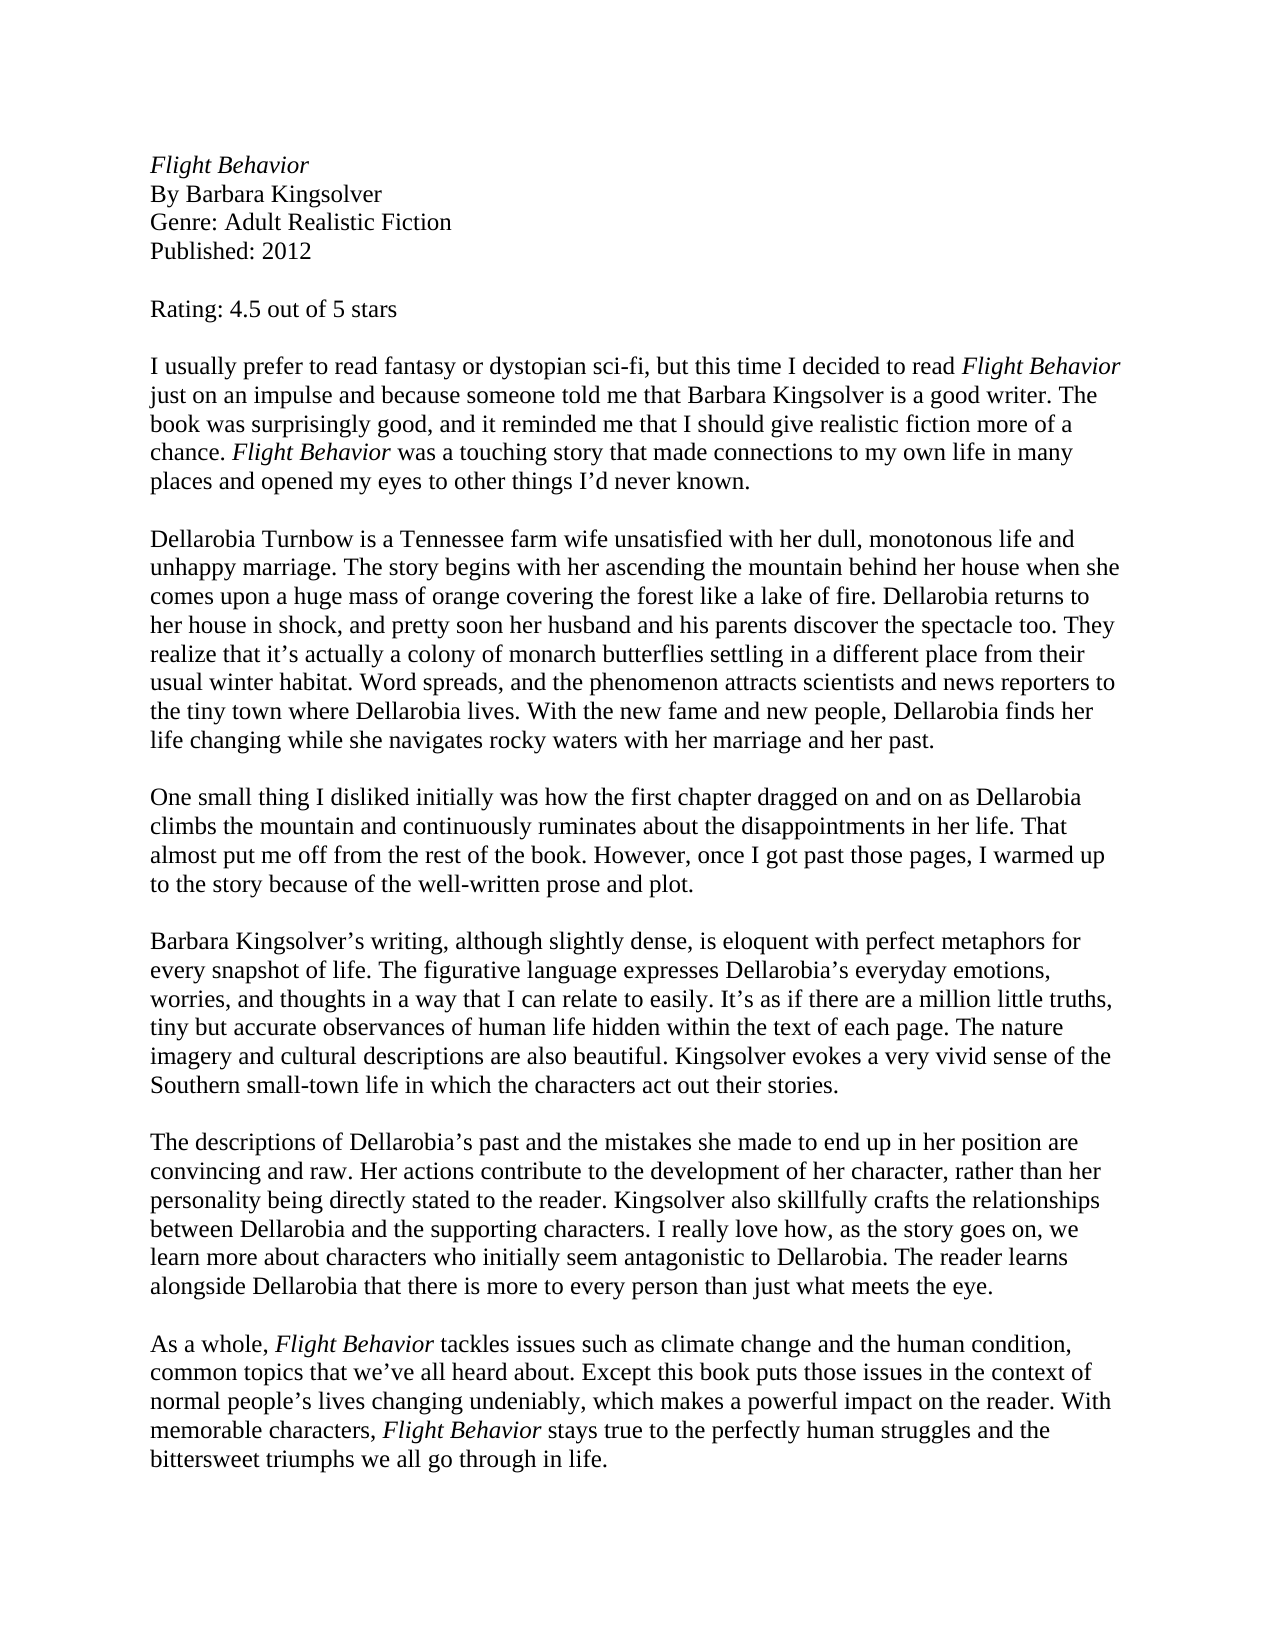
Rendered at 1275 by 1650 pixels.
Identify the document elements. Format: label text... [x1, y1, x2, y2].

text As a whole, Flight Behavior tackles issues such as climate change and the human condition, common topics that we’ve all heard about. Except this book puts those issues in the context of normal people’s lives changing undeniably, which makes a powerful impact on the reader. With memorable characters, Flight Behavior stays true to the perfectly human struggles and the bittersweet triumphs we all go through in life. [150, 1329, 1125, 1472]
text Dellarobia Turnbow is a Tennessee farm wife unsatisfied with her dull, monotonous life and unhappy marriage. The story begins with her ascending the mountain behind her house when she comes upon a huge mass of orange covering the forest like a lake of fire. Dellarobia returns to her house in shock, and pretty soon her husband and his parents discover the spectacle too. They realize that it’s actually a colony of monarch butterflies settling in a different place from their usual winter habitat. Word spreads, and the phenomenon attracts scientists and news reporters to the tiny town where Dellarobia lives. With the new fame and new people, Dellarobia finds her life changing while she navigates rocky waters with her marriage and her past. [150, 524, 1125, 754]
text Genre: Adult Realistic Fiction [150, 207, 1125, 236]
text Published: 2012 [150, 236, 1125, 265]
text Barbara Kingsolver’s writing, although slightly dense, is eloquent with perfect metaphors for every snapshot of life. The figurative language expresses Dellarobia’s everyday emotions, worries, and thoughts in a way that I can relate to easily. It’s as if there are a million little truths, tiny but accurate observances of human life hidden within the text of each page. The nature imagery and cultural descriptions are also beautiful. Kingsolver evokes a very vivid sense of the Southern small-town life in which the characters act out their stories. [150, 926, 1125, 1099]
text Flight Behavior [150, 150, 1125, 179]
text I usually prefer to read fantasy or dystopian sci-fi, but this time I decided to read Flight Behavior just on an impulse and because someone told me that Barbara Kingsolver is a good writer. The book was surprisingly good, and it reminded me that I should give realistic fiction more of a chance. Flight Behavior was a touching story that made connections to my own life in many places and opened my eyes to other things I’d never known. [150, 351, 1125, 495]
text By Barbara Kingsolver [150, 179, 1125, 207]
text Rating: 4.5 out of 5 stars [150, 294, 1125, 322]
text One small thing I disliked initially was how the first chapter dragged on and on as Dellarobia climbs the mountain and continuously ruminates about the disappointments in her life. That almost put me off from the rest of the book. However, once I got past those pages, I warmed up to the story because of the well-written prose and plot. [150, 782, 1125, 897]
text The descriptions of Dellarobia’s past and the mistakes she made to end up in her position are convincing and raw. Her actions contribute to the development of her character, rather than her personality being directly stated to the reader. Kingsolver also skillfully crafts the relationships between Dellarobia and the supporting characters. I really love how, as the story goes on, we learn more about characters who initially seem antagonistic to Dellarobia. The reader learns alongside Dellarobia that there is more to every person than just what meets the eye. [150, 1127, 1125, 1300]
